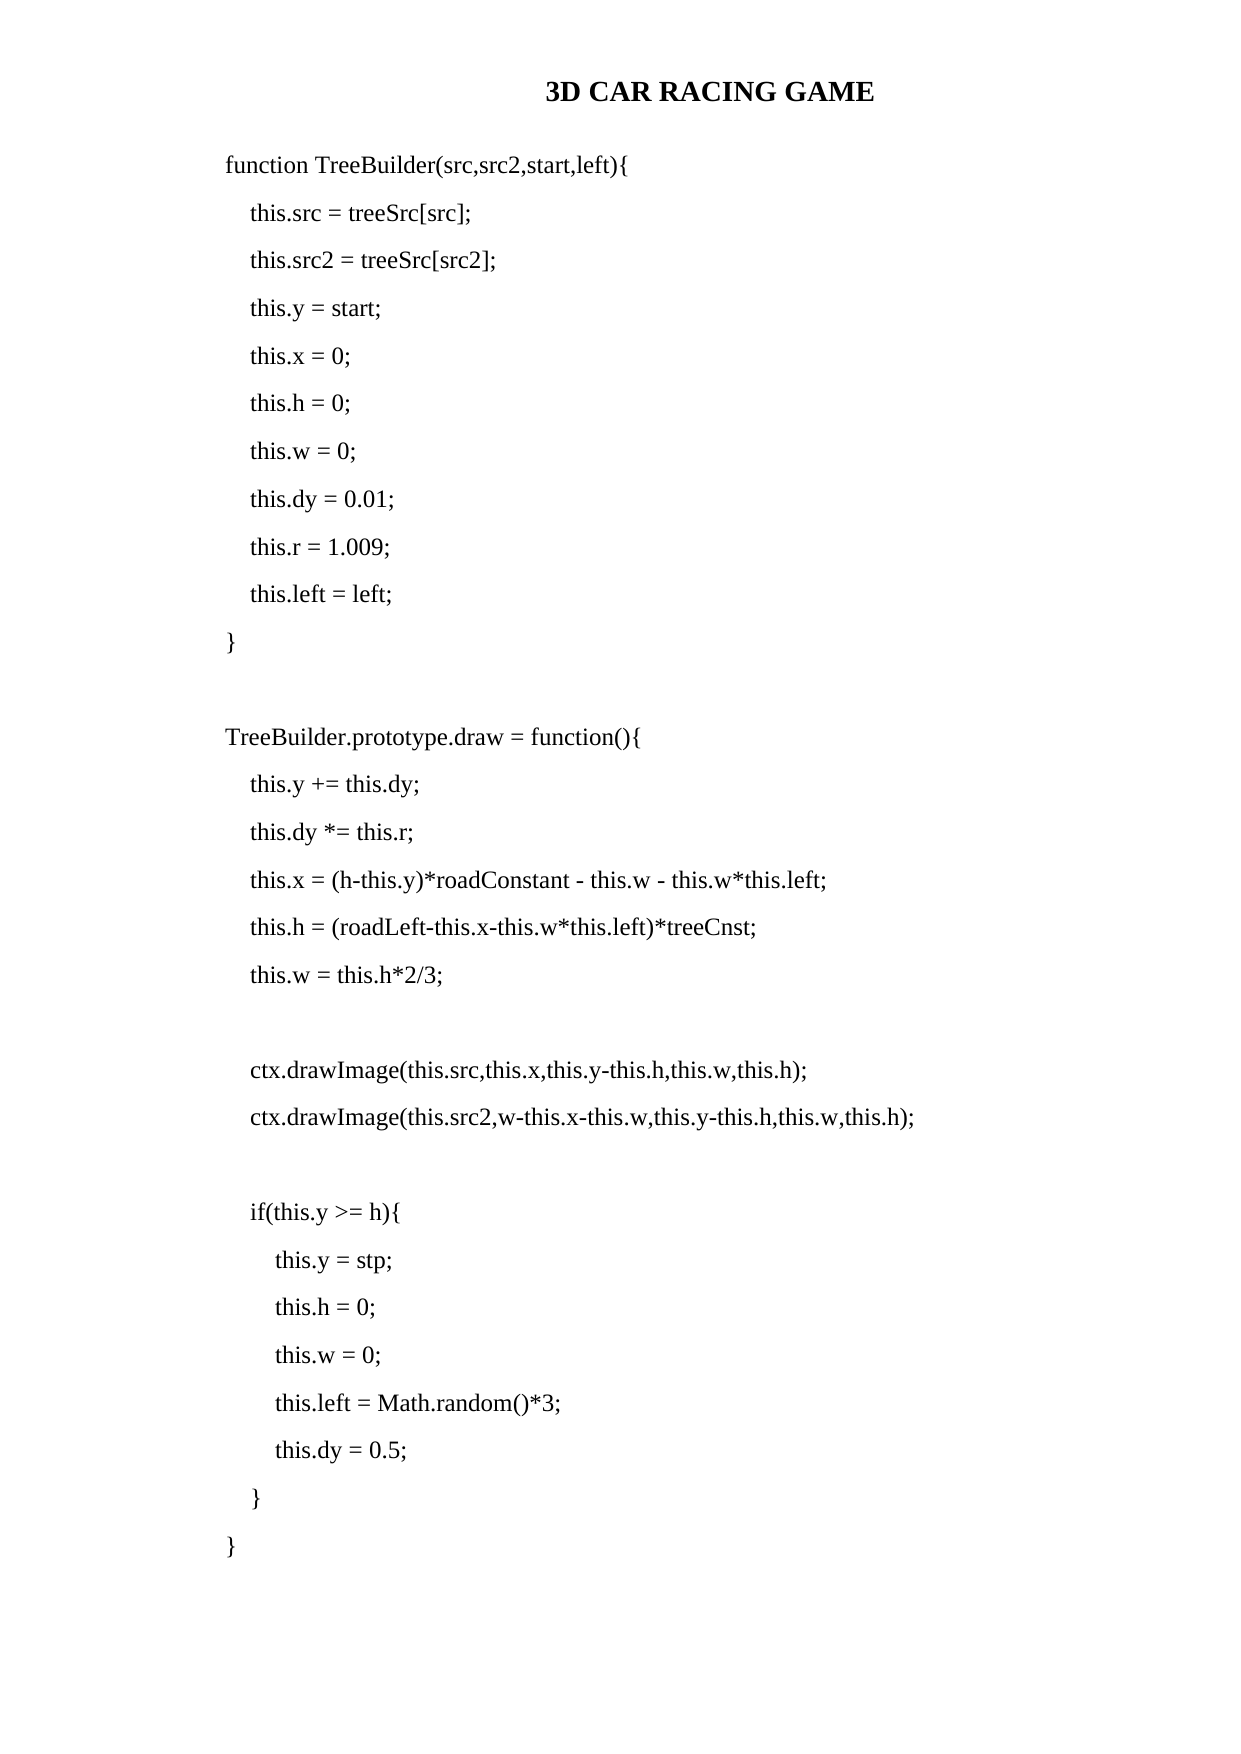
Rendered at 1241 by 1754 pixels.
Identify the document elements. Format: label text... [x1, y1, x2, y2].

text this.w = 0; [150, 1340, 1090, 1369]
text this.dy *= this.r; [150, 817, 1090, 846]
text this.y += this.dy; [150, 769, 1090, 798]
text this.src = treeSrc[src]; [150, 198, 1090, 226]
text } [150, 1483, 1090, 1512]
text function TreeBuilder(src,src2,start,left){ [150, 150, 1090, 179]
text } [150, 627, 1090, 656]
text this.w = 0; [150, 436, 1090, 465]
text this.x = 0; [150, 341, 1090, 369]
text this.left = Math.random()*3; [150, 1388, 1090, 1417]
text this.src2 = treeSrc[src2]; [150, 245, 1090, 274]
text this.w = this.h*2/3; [150, 960, 1090, 989]
text this.h = 0; [150, 1292, 1090, 1321]
text this.y = stp; [150, 1245, 1090, 1273]
text this.dy = 0.5; [150, 1436, 1090, 1464]
text if(this.y >= h){ [150, 1197, 1090, 1226]
text this.x = (h-this.y)*roadConstant - this.w - this.w*this.left; [150, 865, 1090, 893]
text this.h = 0; [150, 388, 1090, 417]
text TreeBuilder.prototype.draw = function(){ [150, 722, 1090, 750]
text ctx.drawImage(this.src,this.x,this.y-this.h,this.w,this.h); [150, 1055, 1090, 1083]
text this.r = 1.009; [150, 532, 1090, 560]
text this.left = left; [150, 579, 1090, 608]
text this.dy = 0.01; [150, 484, 1090, 513]
text ctx.drawImage(this.src2,w-this.x-this.w,this.y-this.h,this.w,this.h); [150, 1102, 1090, 1131]
text } [150, 1531, 1090, 1560]
text this.y = start; [150, 293, 1090, 322]
text this.h = (roadLeft-this.x-this.w*this.left)*treeCnst; [150, 912, 1090, 941]
